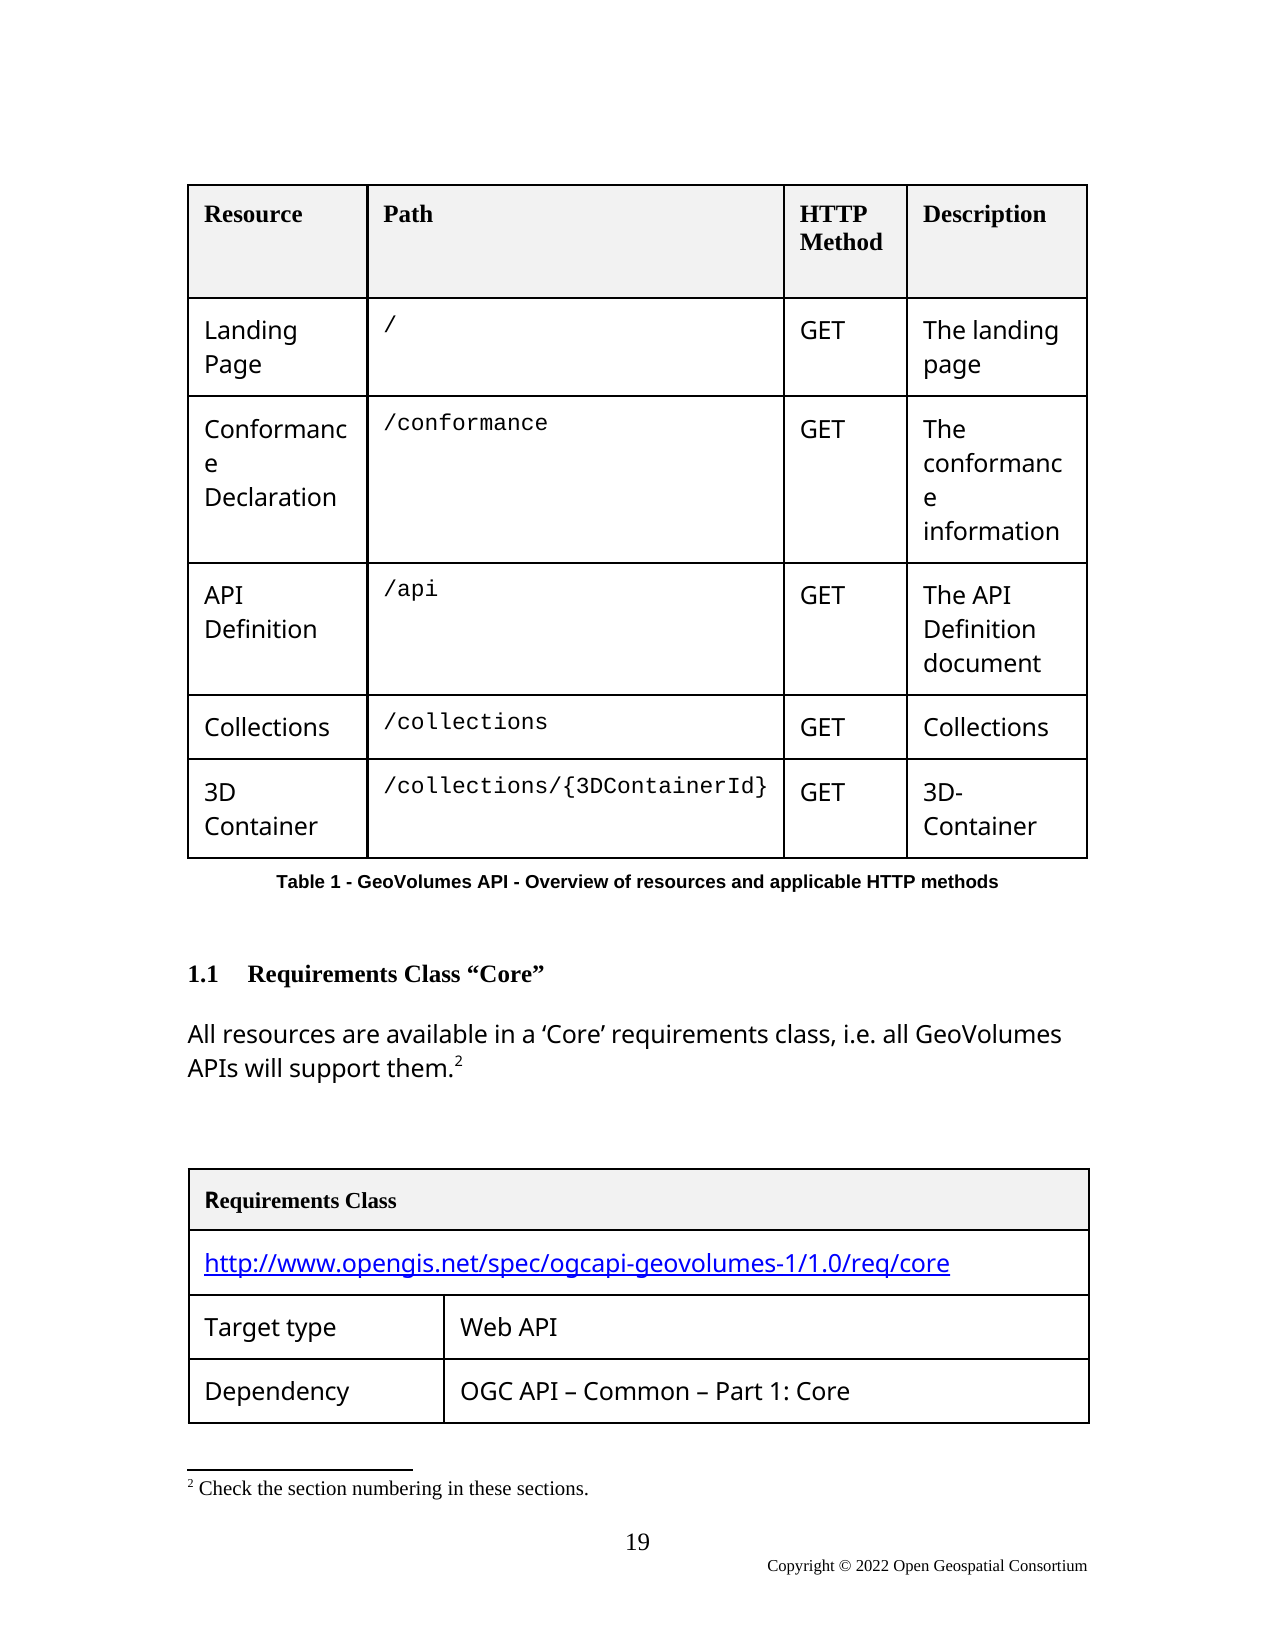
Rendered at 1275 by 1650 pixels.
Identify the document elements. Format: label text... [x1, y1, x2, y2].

table_header HTTP Method [785, 186, 906, 297]
table_cell API Definition [189, 564, 366, 694]
table_header Resource [189, 186, 366, 297]
table_cell OGC API – Common – Part 1: Core [445, 1360, 1088, 1422]
table_cell 3D-Container [908, 760, 1086, 857]
text Table 1 - GeoVolumes API - Overview of resources and applicable HTTP methods [187, 871, 1087, 893]
table_cell Collections [908, 696, 1086, 758]
table_cell / [369, 299, 783, 395]
table_cell /conformance [369, 397, 783, 562]
text All resources are available in a ‘Core’ requirements class, i.e. all GeoVolumes APIs will support them. [187, 1017, 1087, 1085]
table_cell /api [369, 564, 783, 694]
table_cell Landing Page [189, 299, 366, 395]
table_cell /collections [369, 696, 783, 758]
table_header Requirements Class [190, 1170, 1088, 1229]
table_cell /collections/{3DContainerId} [369, 760, 783, 857]
table_cell Web API [445, 1296, 1088, 1358]
table_cell Conformance Declaration [189, 397, 366, 562]
table_cell GET [785, 696, 906, 758]
table_header Path [369, 186, 783, 297]
table_cell 3D Container [189, 760, 366, 857]
table_cell Target type [190, 1296, 443, 1358]
table_cell The API Definition document [908, 564, 1086, 694]
table_cell Dependency [190, 1360, 443, 1422]
table_cell The landing page [908, 299, 1086, 395]
table_cell GET [785, 299, 906, 395]
table_cell Collections [189, 696, 366, 758]
table_header Description [908, 186, 1086, 297]
table_cell http://www.opengis.net/spec/ogcapi-geovolumes-1/1.0/req/core [190, 1231, 1088, 1294]
table_cell The conformance information [908, 397, 1086, 562]
table_cell GET [785, 564, 906, 694]
table_cell GET [785, 397, 906, 562]
subtitle Requirements Class “Core” [187, 959, 1087, 988]
table_cell GET [785, 760, 906, 857]
